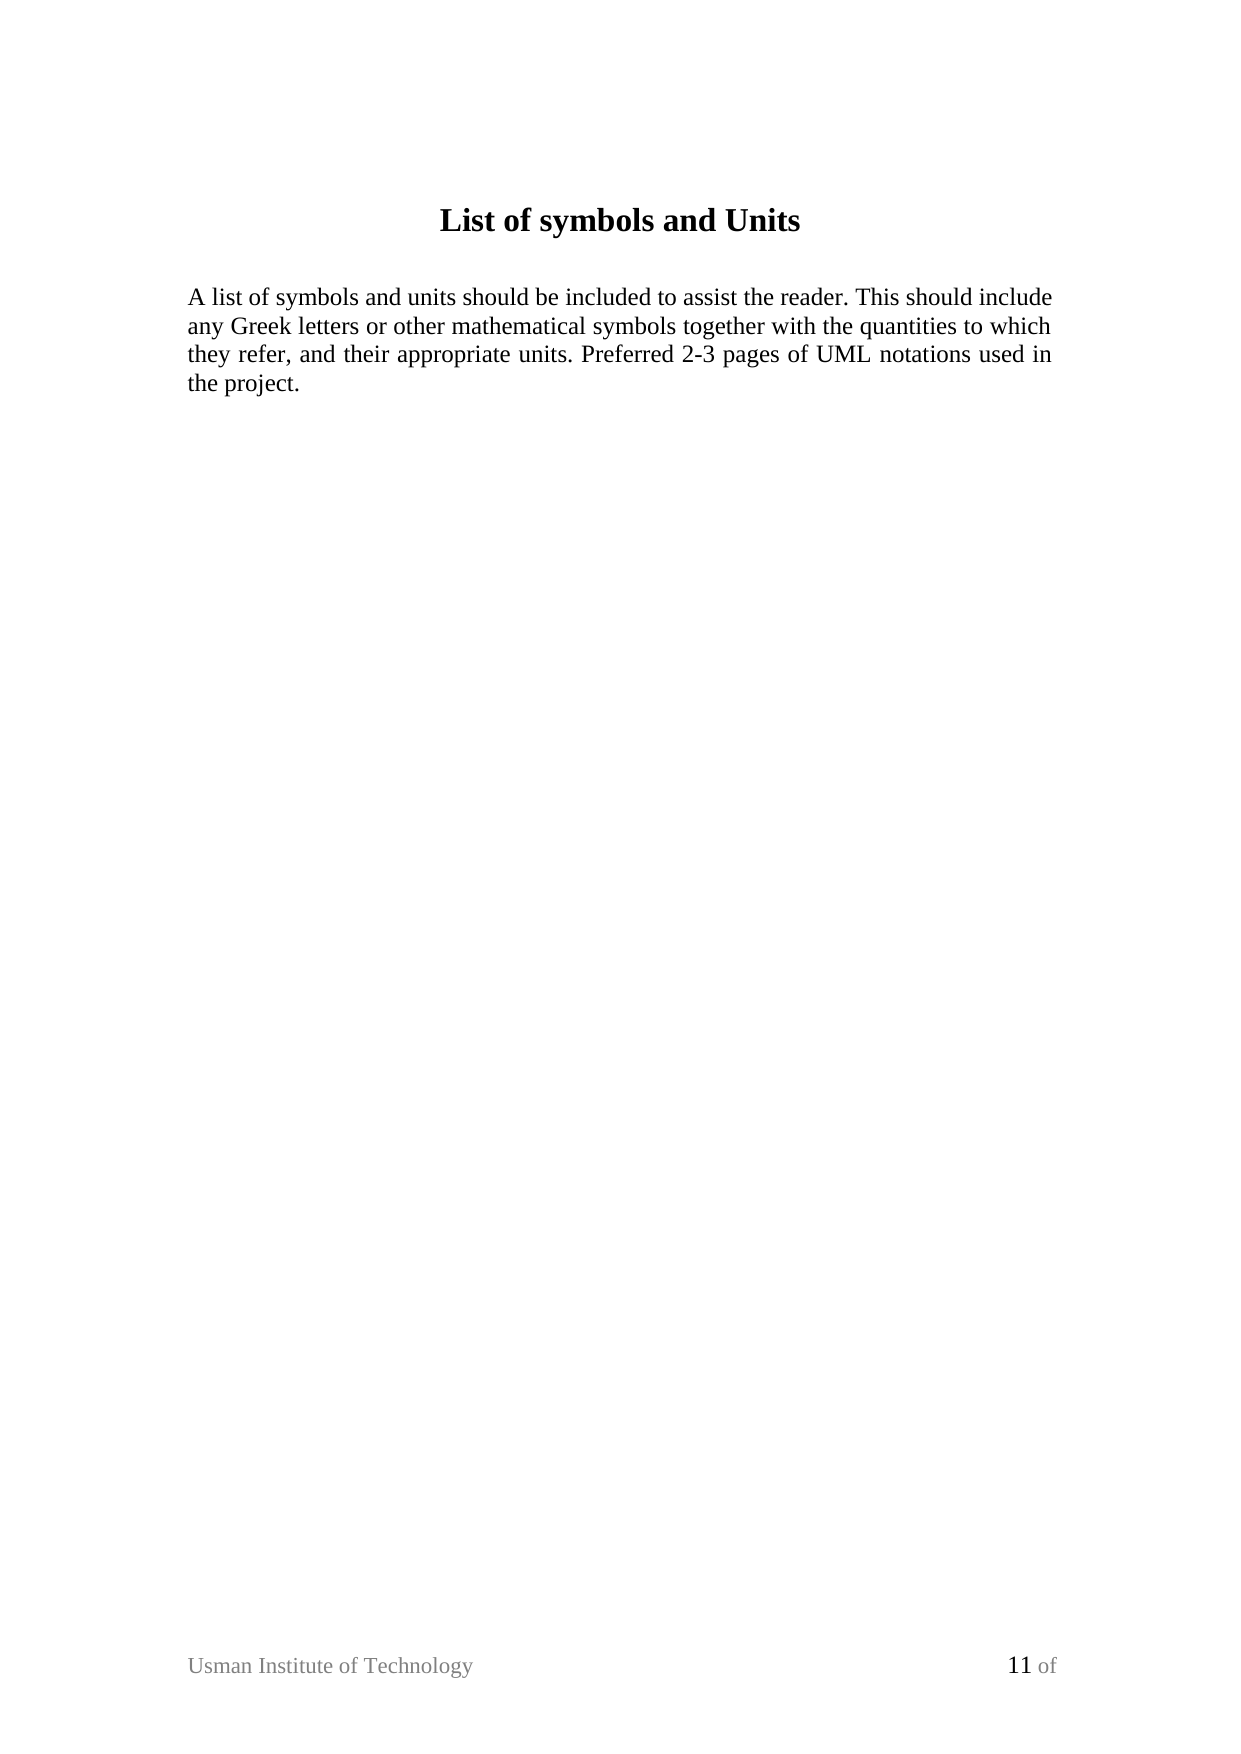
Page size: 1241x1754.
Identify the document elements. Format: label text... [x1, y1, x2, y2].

text A list of symbols and units should be included to assist the reader. This should include any Greek letters or other mathematical symbols together with the quantities to which they refer, and their appropriate units. Preferred 2-3 pages of UML notations used in the project. [187, 282, 1053, 397]
text List of symbols and Units [187, 200, 1053, 238]
